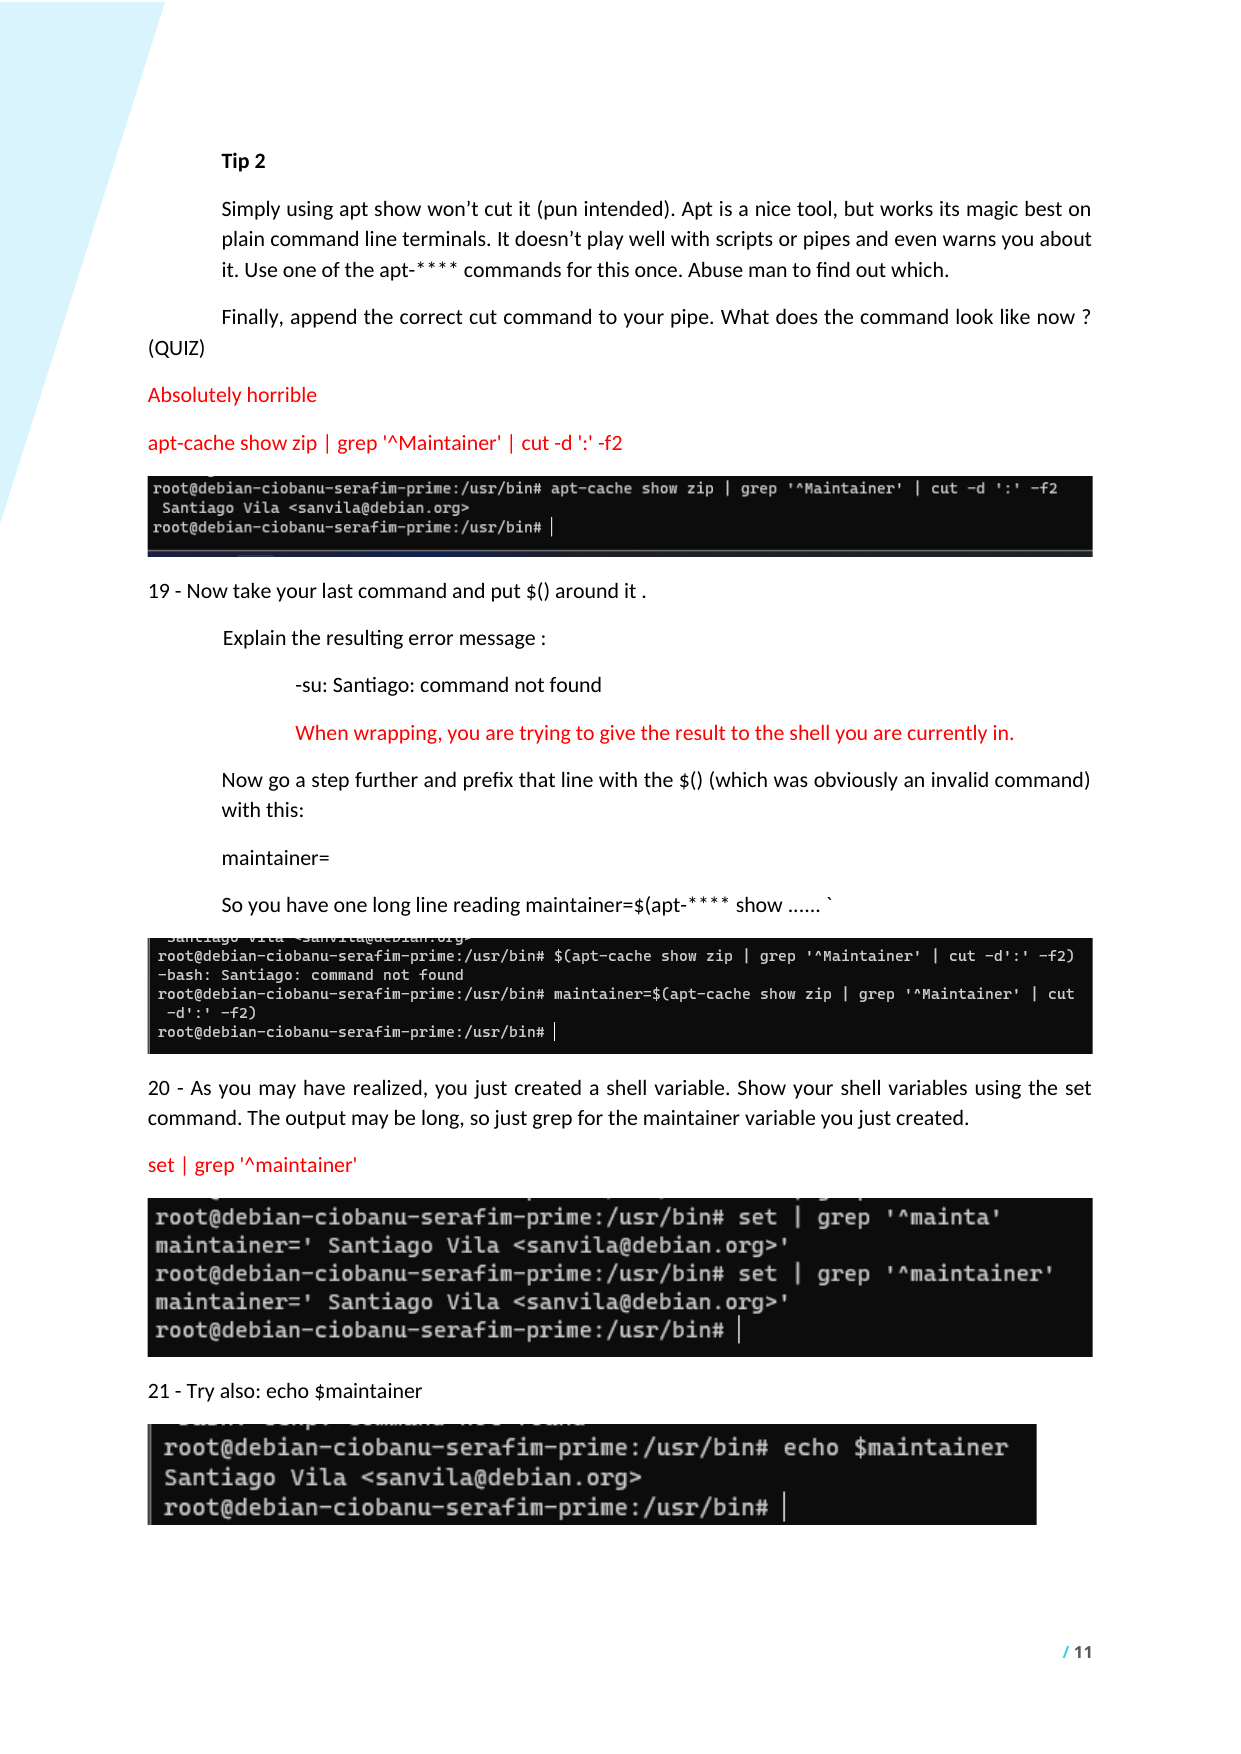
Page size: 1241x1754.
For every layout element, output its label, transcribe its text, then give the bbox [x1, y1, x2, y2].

text 20 - As you may have realized, you just created a shell variable. Show your shell variables using the set command. The output may be long, so just grep for the maintainer variable you just created. [148, 1074, 1093, 1131]
picture [147, 476, 1093, 557]
picture [147, 938, 1093, 1054]
text maintainer= [148, 844, 1093, 871]
text Simply using apt show won’t cut it (pun intended). Apt is a nice tool, but works its magic best on plain command line terminals. It doesn’t play well with scripts or pipes and even warns you about it. Use one of the apt-**** commands for this once. Abuse man to find out which. [221, 195, 1093, 283]
text When wrapping, you are trying to give the result to the shell you are currently in. [221, 719, 1093, 745]
text -su: Santiago: command not found [221, 671, 1093, 698]
text set | grep '^maintainer' [148, 1152, 1093, 1178]
text 19 - Now take your last command and put $() around it . [148, 577, 1093, 603]
text Absolutely horrible [148, 381, 1093, 408]
picture [147, 1198, 1093, 1357]
text apt-cache show zip | grep '^Maintainer' | cut -d ':' -f2 [148, 429, 1093, 455]
picture [147, 1424, 1037, 1525]
text Explain the resulting error message : [148, 624, 1093, 651]
text Tip 2 [221, 148, 1093, 174]
text So you have one long line reading maintainer=$(apt-**** show ...... ` [148, 891, 1093, 918]
text Now go a step further and prefix that line with the $() (which was obviously an invalid command) with this: [221, 766, 1093, 823]
text 21 - Try also: echo $maintainer [148, 1377, 1093, 1403]
text Finally, append the correct cut command to your pipe. What does the command look like now ? (QUIZ) [148, 303, 1093, 361]
